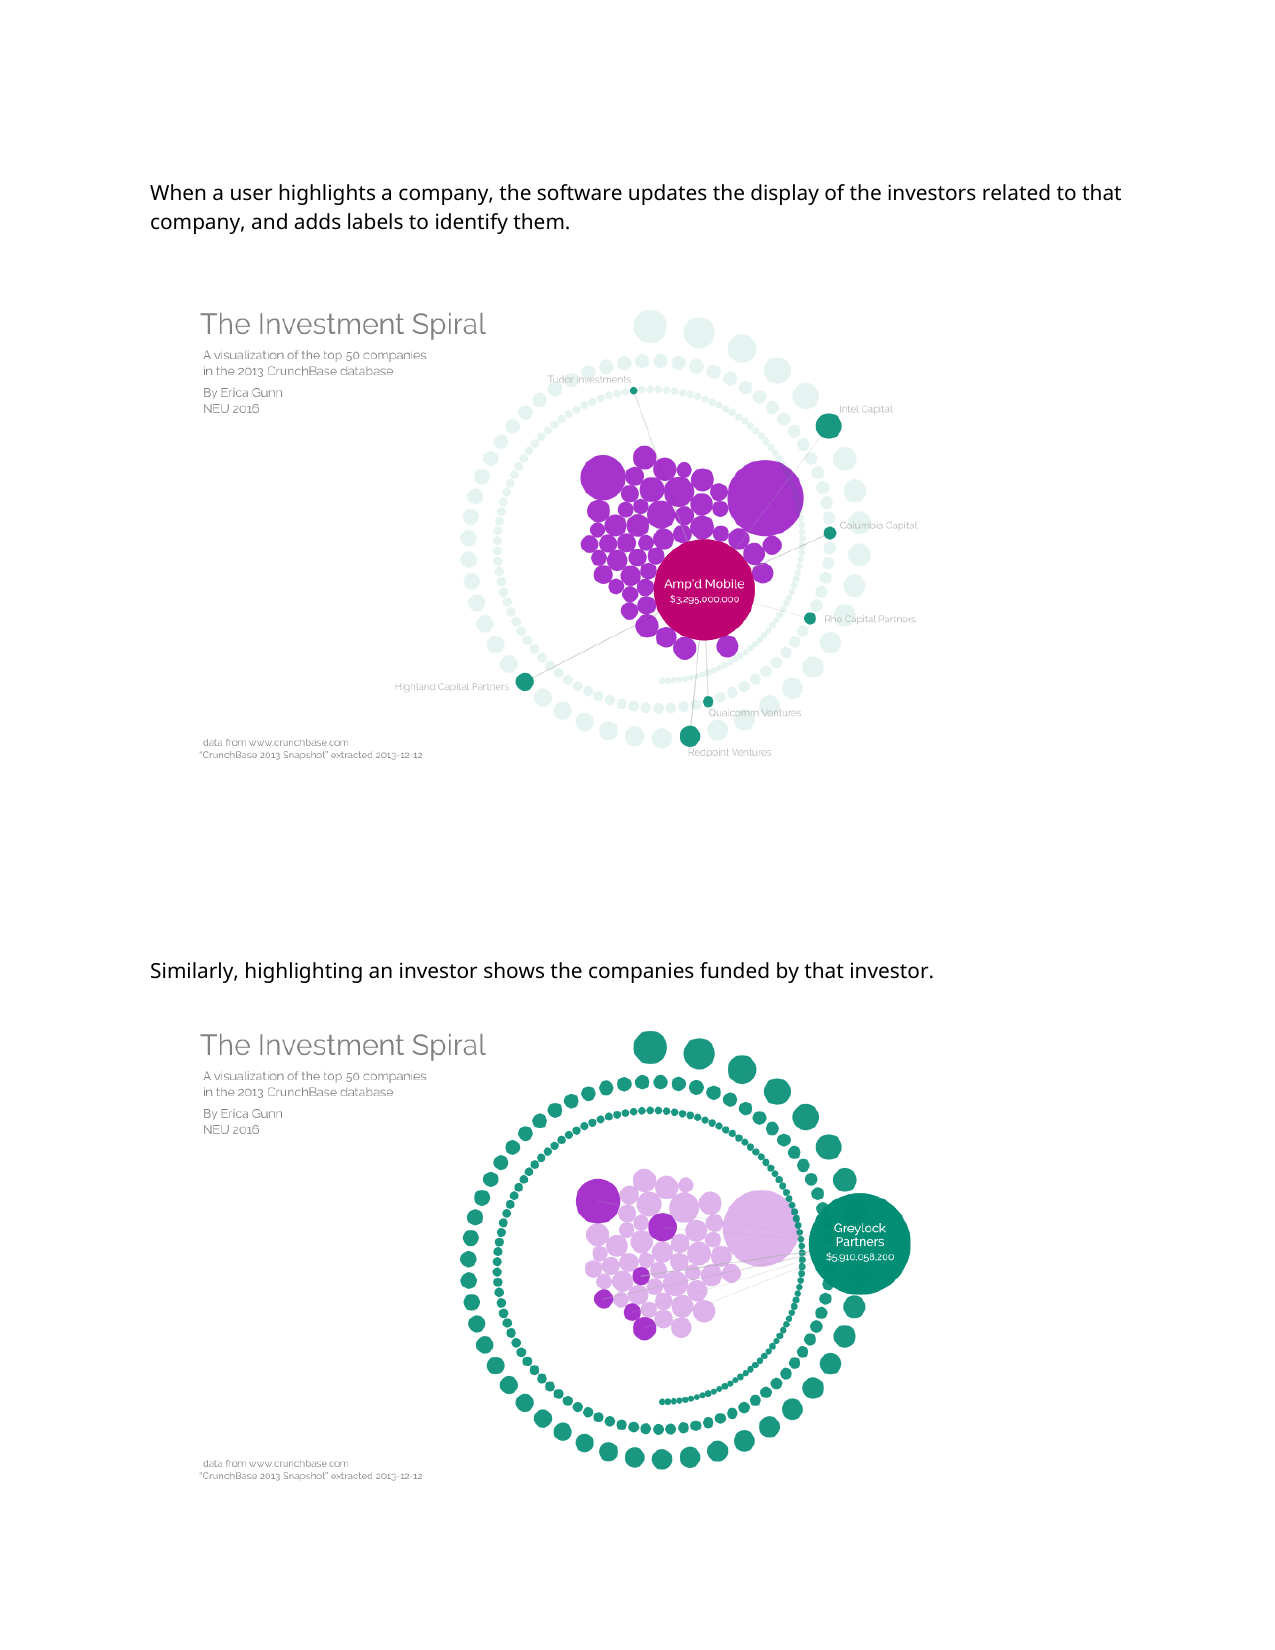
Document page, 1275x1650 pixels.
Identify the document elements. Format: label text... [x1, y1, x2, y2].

picture [150, 984, 1124, 1493]
picture [150, 263, 1124, 772]
text When a user highlights a company, the software updates the display of the investors related to that company, and adds labels to identify them. [150, 178, 1125, 235]
